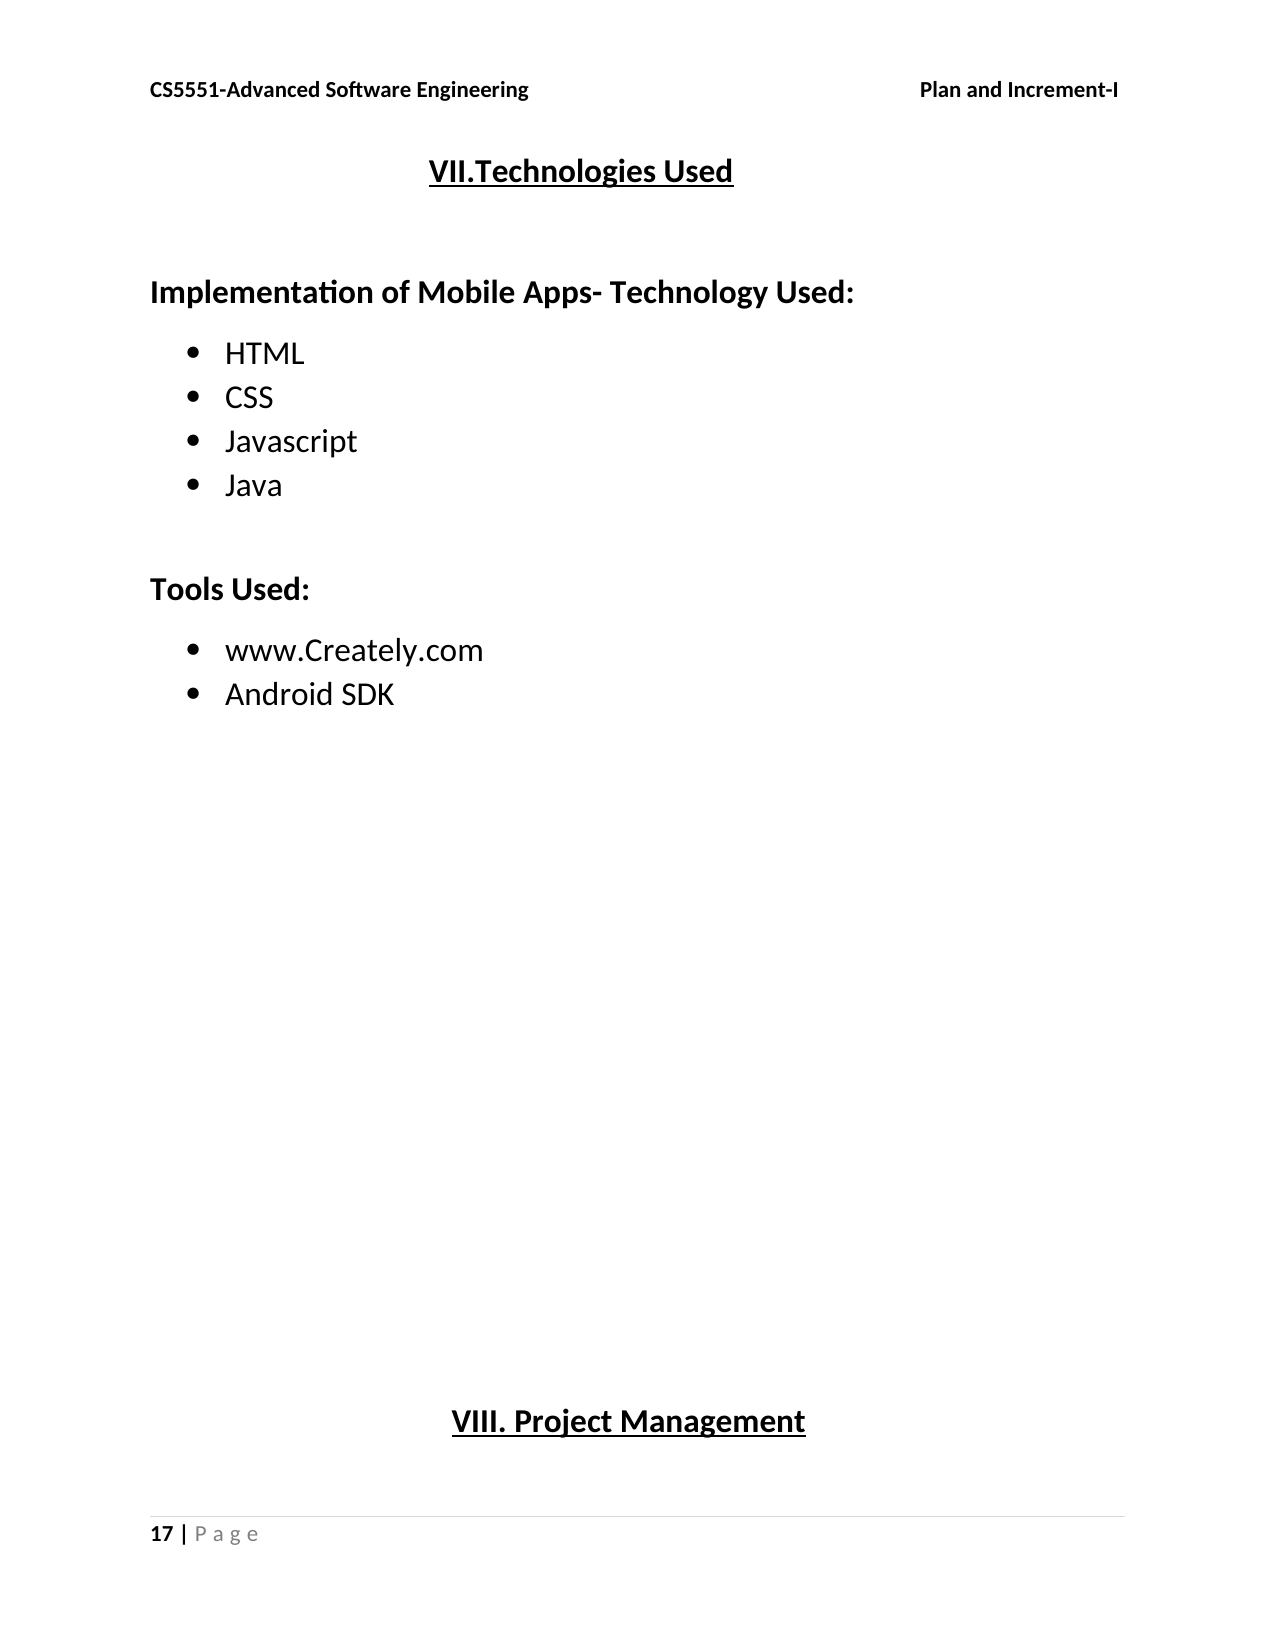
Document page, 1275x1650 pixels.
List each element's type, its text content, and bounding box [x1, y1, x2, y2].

list Android SDK [187, 673, 1125, 714]
text Tools Used: [150, 568, 1125, 609]
list Javascript [187, 420, 1125, 461]
list HTML [187, 332, 1125, 373]
list www.Creately.com [187, 629, 1125, 670]
list CSS [187, 376, 1125, 417]
text Implementation of Mobile Apps- Technology Used: [150, 271, 1125, 312]
text VIII. Project Management [150, 1400, 1125, 1441]
text VII.Technologies Used [150, 150, 1125, 191]
list Java [187, 464, 1125, 504]
